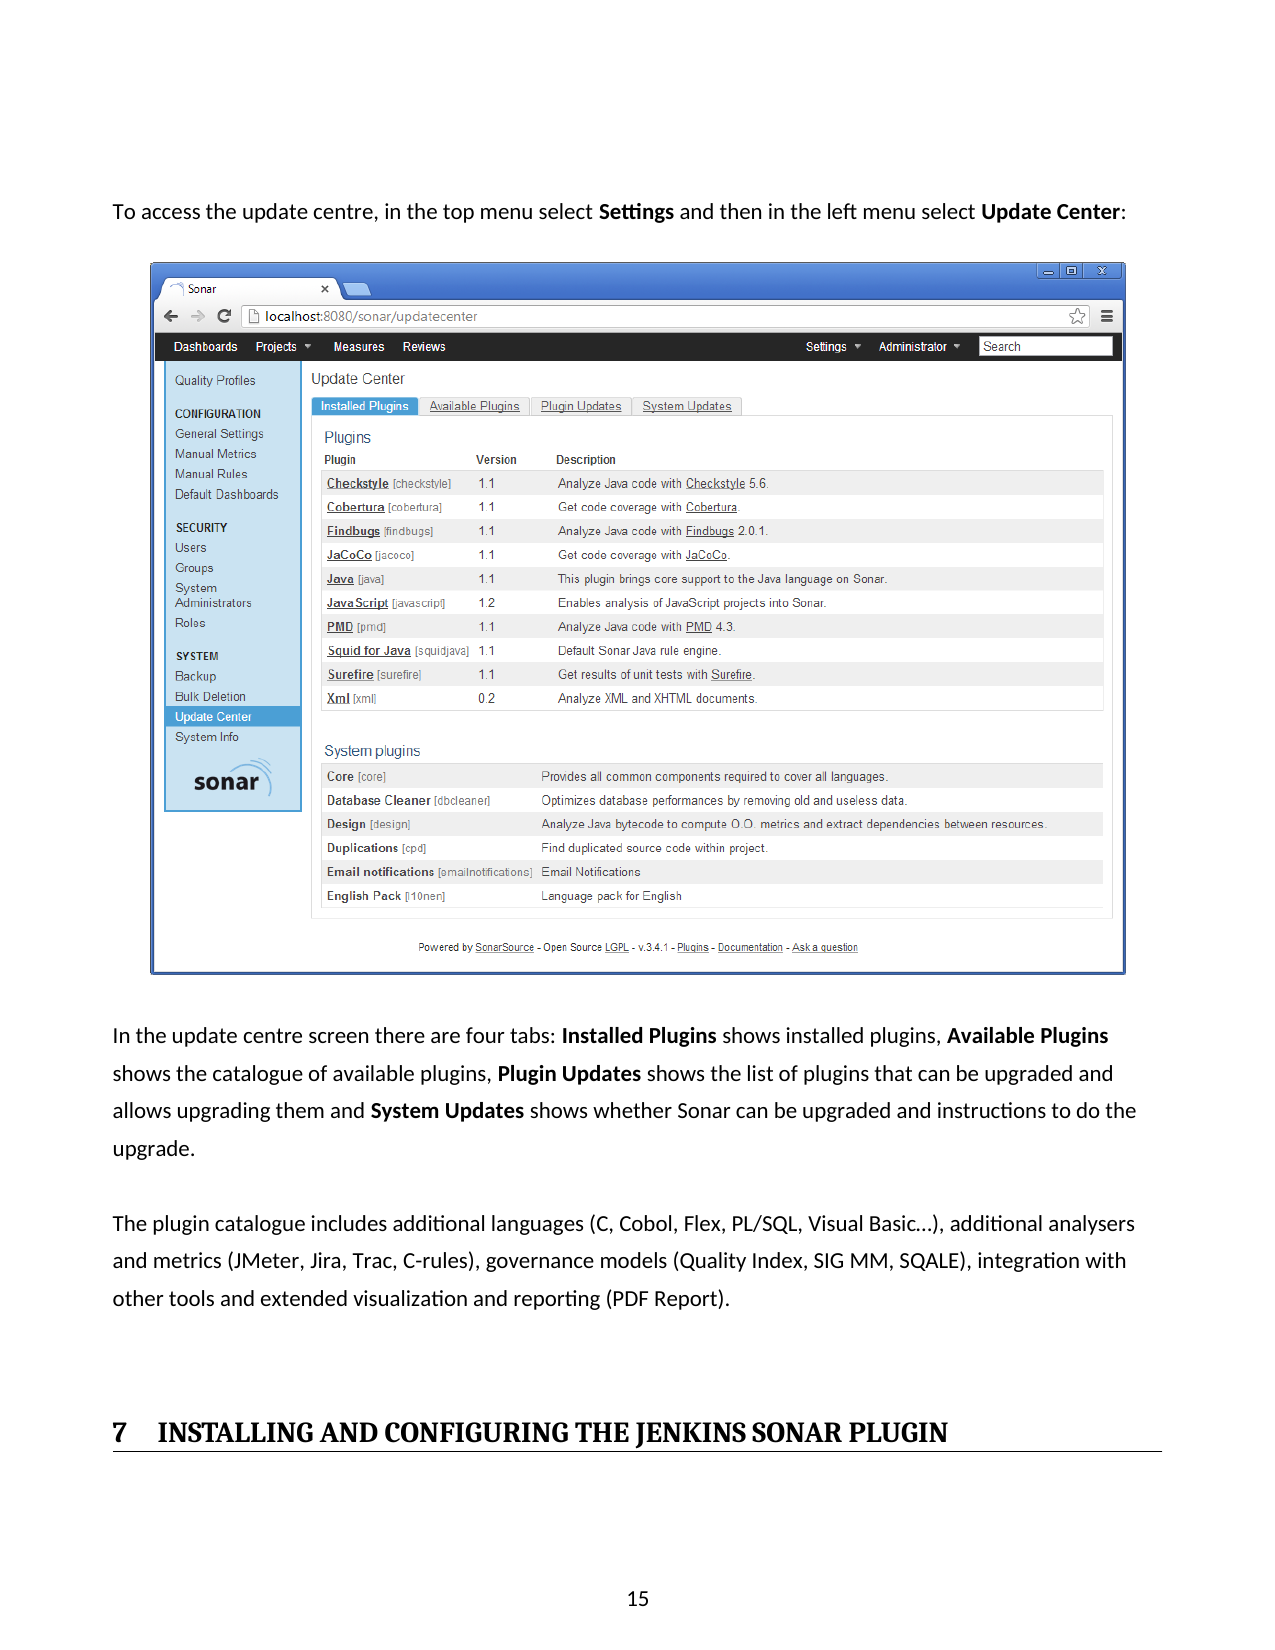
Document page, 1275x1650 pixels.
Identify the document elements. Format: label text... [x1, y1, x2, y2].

text In the update centre screen there are four tabs: Installed Plugins shows installed plugins, Available Plugins shows the catalogue of available plugins, Plugin Updates shows the list of plugins that can be upgraded and allows upgrading them and System Updates shows whether Sonar can be upgraded and instructions to do the upgrade. [112, 1012, 1162, 1162]
subtitle Installing and Configuring the Jenkins Sonar Plugin [112, 1412, 1162, 1452]
text To access the update centre, in the top menu select Settings and then in the left menu select Update Center: [112, 187, 1162, 225]
picture [150, 262, 1126, 975]
text The plugin catalogue includes additional languages (C, Cobol, Flex, PL/SQL, Visual Basic…), additional analysers and metrics (JMeter, Jira, Trac, C-rules), governance models (Quality Index, SIG MM, SQALE), integration with other tools and extended visualization and reporting (PDF Report). [112, 1199, 1162, 1312]
